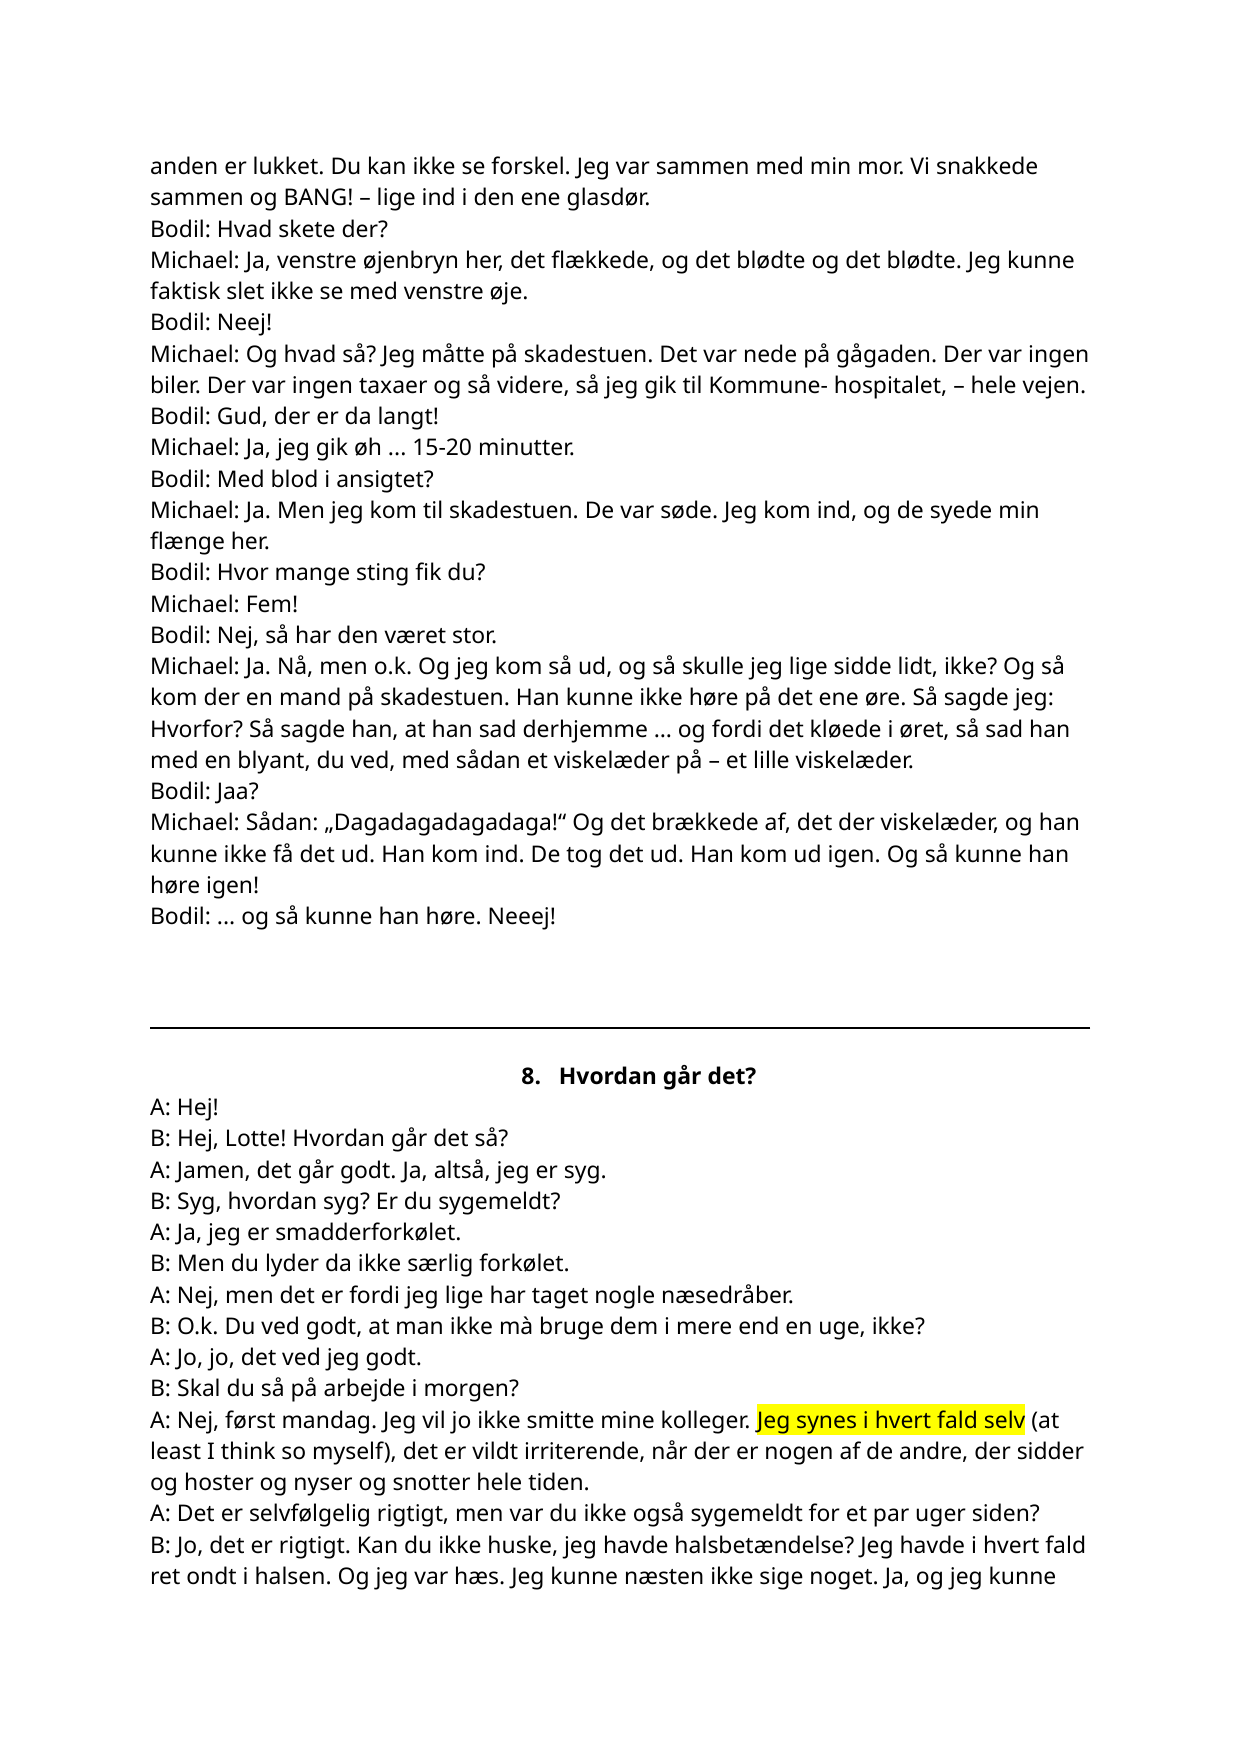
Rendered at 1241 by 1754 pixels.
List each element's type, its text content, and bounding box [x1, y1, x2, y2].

text Michael: Ja, jeg gik øh ... 15-20 minutter. [150, 431, 1090, 462]
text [150, 1310, 1090, 1591]
text Michael: Sådan: „Dagadagadagadaga!“ Og det brækkede af, det der viskelæder, og han kunne ikke få det ud. Han kom ind. De tog det ud. Han kom ud igen. Og så kunne han høre igen! [150, 806, 1090, 900]
text Michael: Ja. Nå, men o.k. Og jeg kom så ud, og så skulle jeg lige sidde lidt, ikke? Og så kom der en mand på skadestuen. Han kunne ikke høre på det ene øre. Så sagde jeg: Hvorfor? Så sagde han, at han sad derhjemme … og fordi det kløede i øret, så sad han med en blyant, du ved, med sådan et viskelæder på – et lille viskelæder. [150, 650, 1090, 775]
text Bodil: Gud, der er da langt! [150, 400, 1090, 431]
text A: Hej! B: Hej, Lotte! Hvordan går det så? A: Jamen, det går godt. Ja, altså, jeg er syg. B: Syg, hvordan syg? Er du sygemeldt? A: Ja, jeg er smadderforkølet. B: Men du lyder da ikke særlig forkølet. A: Nej, men det er fordi jeg lige har taget nogle næsedråber. [150, 1091, 1090, 1310]
list Hvordan går det? [187, 1060, 1090, 1091]
text Bodil: ... og så kunne han høre. Neeej! [150, 900, 1090, 931]
text Bodil: Hvor mange sting fik du? [150, 556, 1090, 587]
text Bodil: Med blod i ansigtet? [150, 462, 1090, 494]
text Bodil: Nej, så har den været stor. [150, 619, 1090, 650]
text Michael: Og hvad så? Jeg måtte på skadestuen. Det var nede på gågaden. Der var ingen biler. Der var ingen taxaer og så videre, så jeg gik til Kommune- hospitalet, – hele vejen. [150, 337, 1090, 400]
text Michael: Ja, venstre øjenbryn her, det flækkede, og det blødte og det blødte. Jeg kunne faktisk slet ikke se med venstre øje. [150, 244, 1090, 306]
text Michael: Ja. Men jeg kom til skadestuen. De var søde. Jeg kom ind, og de syede min flænge her. [150, 494, 1090, 556]
text Bodil: Hvad skete der? [150, 212, 1090, 244]
text Michael: Fem! [150, 587, 1090, 619]
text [150, 150, 1090, 212]
text Bodil: Neej! [150, 306, 1090, 337]
text Bodil: Jaa? [150, 775, 1090, 806]
